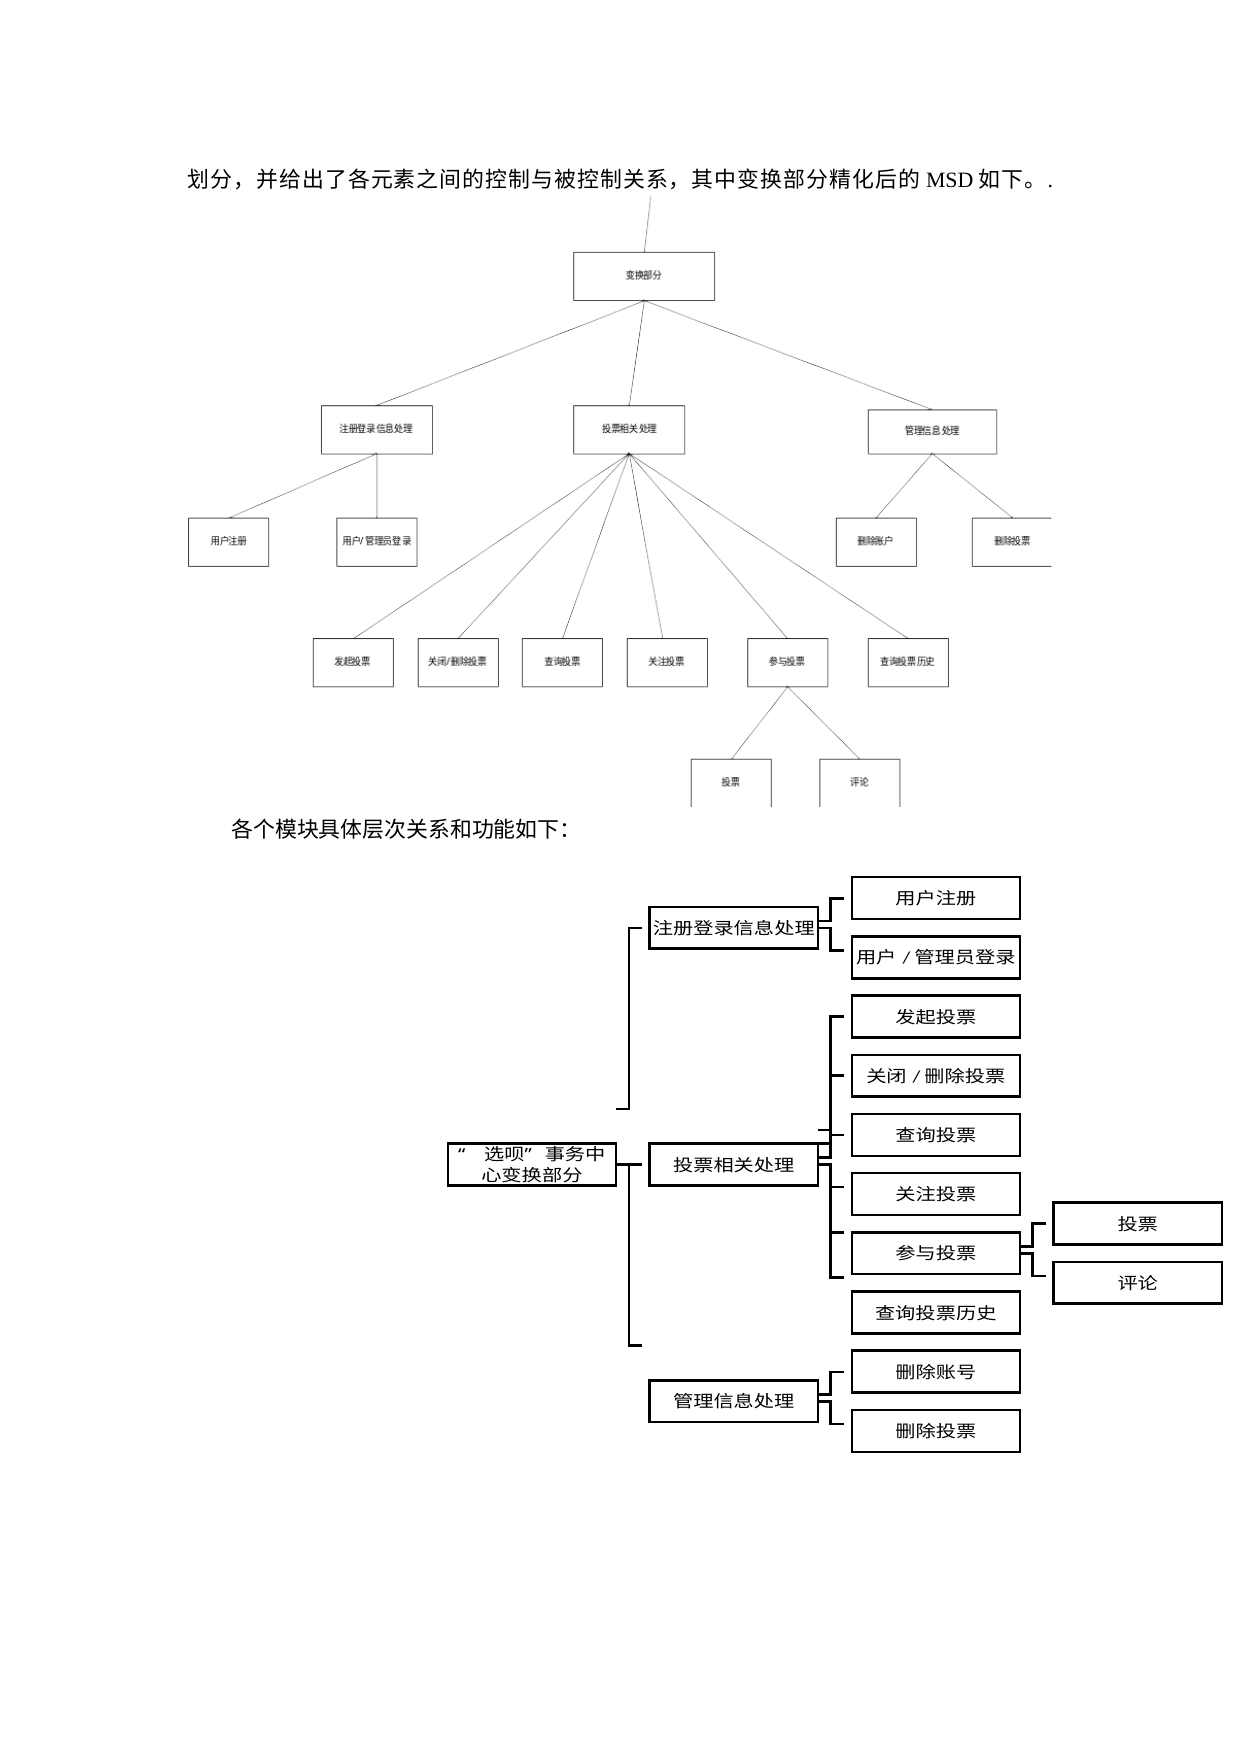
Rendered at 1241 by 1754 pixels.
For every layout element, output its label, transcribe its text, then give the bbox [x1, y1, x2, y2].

text 根据对初始MSD的精化，形成了可供详细设计的MSD，说明了本系统的各层模块的划分，并给出了各元素之间的控制与被控制关系，其中变换部分精化后的MSD如下。. [187, 162, 1053, 812]
text 各个模块具体层次关系和功能如下： [187, 812, 1053, 844]
